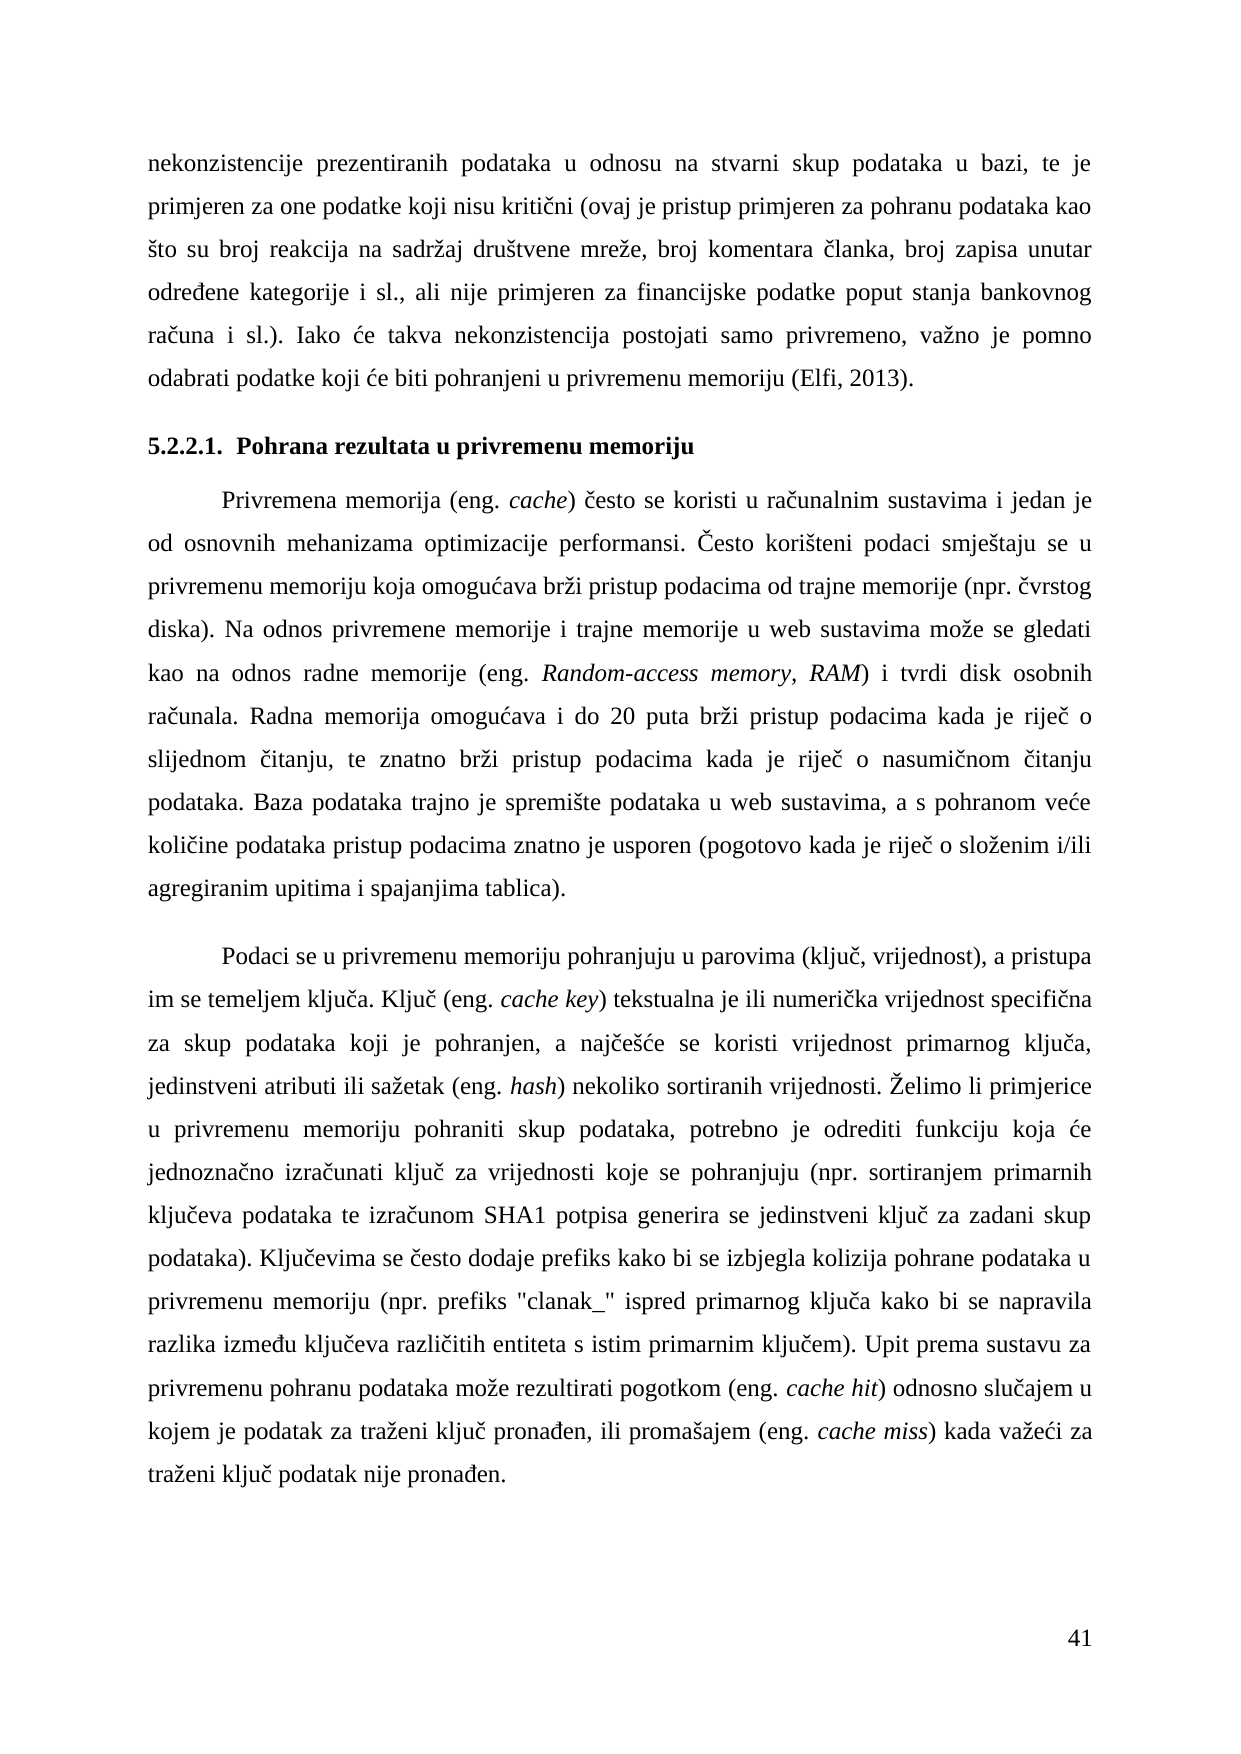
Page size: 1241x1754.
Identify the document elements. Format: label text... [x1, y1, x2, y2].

text Pohrana rezultata u privremenu memoriju [148, 431, 1093, 460]
text Podaci se u privremenu memoriju pohranjuju u parovima (ključ, vrijednost), a pristupa im se temeljem ključa. Ključ (eng. cache key) tekstualna je ili numerička vrijednost specifična za skup podataka koji je pohranjen, a najčešće se koristi vrijednost primarnog ključa, jedinstveni atributi ili sažetak (eng. hash) nekoliko sortiranih vrijednosti. Želimo li primjerice u privremenu memoriju pohraniti skup podataka, potrebno je odrediti funkciju koja će jednoznačno izračunati ključ za vrijednosti koje se pohranjuju (npr. sortiranjem primarnih ključeva podataka te izračunom SHA1 potpisa generira se jedinstveni ključ za zadani skup podataka). Ključevima se često dodaje prefiks kako bi se izbjegla kolizija pohrane podataka u privremenu memoriju (npr. prefiks "clanak_" ispred primarnog ključa kako bi se napravila razlika između ključeva različitih entiteta s istim primarnim ključem). Upit prema sustavu za privremenu pohranu podataka može rezultirati pogotkom (eng. cache hit) odnosno slučajem u kojem je podatak za traženi ključ pronađen, ili promašajem (eng. cache miss) kada važeći za traženi ključ podatak nije pronađen. [148, 941, 1093, 1488]
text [148, 148, 1093, 392]
text Privremena memorija (eng. cache) često se koristi u računalnim sustavima i jedan je od osnovnih mehanizama optimizacije performansi. Često korišteni podaci smještaju se u privremenu memoriju koja omogućava brži pristup podacima od trajne memorije (npr. čvrstog diska). Na odnos privremene memorije i trajne memorije u web sustavima može se gledati kao na odnos radne memorije (eng. Random-access memory, RAM) i tvrdi disk osobnih računala. Radna memorija omogućava i do 20 puta brži pristup podacima kada je riječ o slijednom čitanju, te znatno brži pristup podacima kada je riječ o nasumičnom čitanju podataka. Baza podataka trajno je spremište podataka u web sustavima, a s pohranom veće količine podataka pristup podacima znatno je usporen (pogotovo kada je riječ o složenim i/ili agregiranim upitima i spajanjima tablica). [148, 485, 1093, 902]
